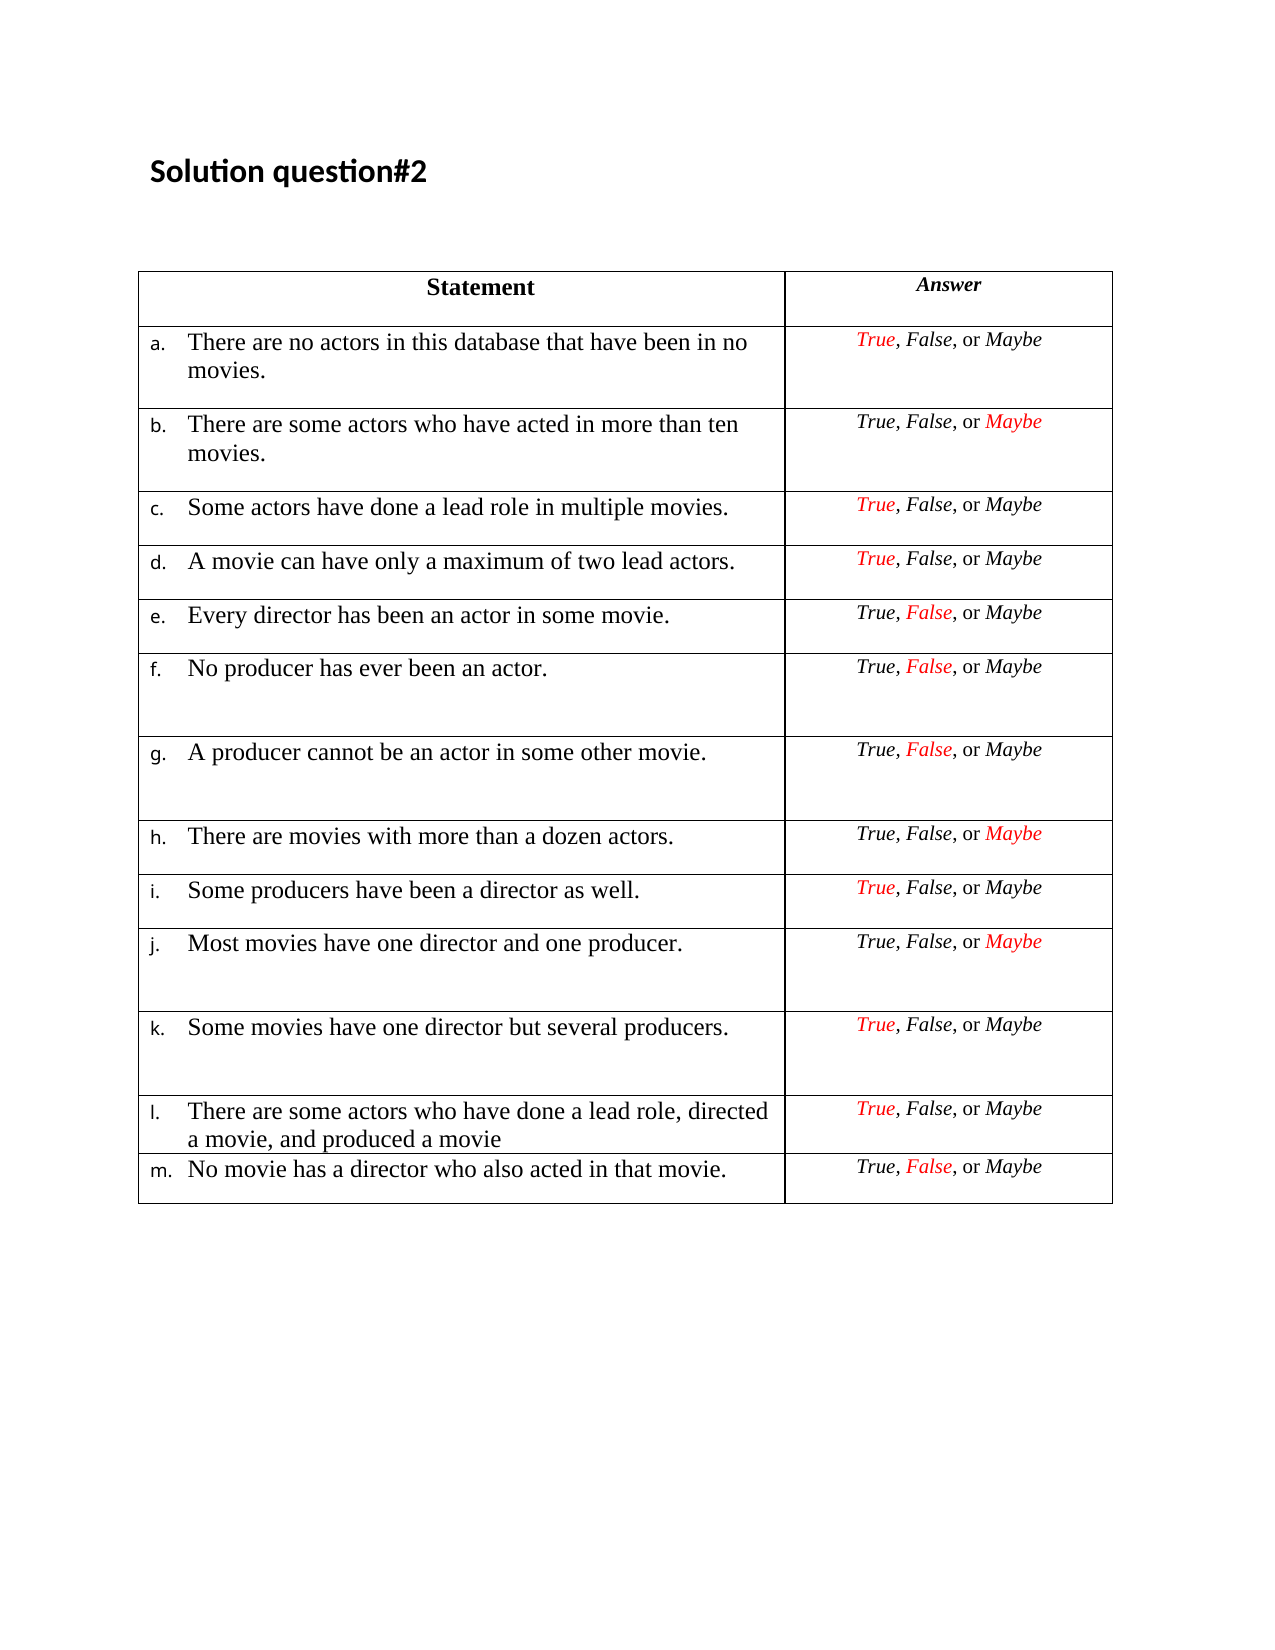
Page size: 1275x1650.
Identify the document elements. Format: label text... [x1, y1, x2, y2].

table_cell True, False, or Maybe [786, 737, 1112, 820]
table_cell There are movies with more than a dozen actors. [139, 821, 784, 874]
text Solution question#2 [150, 150, 1125, 191]
table_cell True, False, or Maybe [786, 821, 1112, 874]
table_cell Every director has been an actor in some movie. [139, 600, 784, 652]
table_header Answer [786, 272, 1112, 326]
table_cell Some movies have one director but several producers. [139, 1012, 784, 1095]
table_cell No movie has a director who also acted in that movie. [139, 1154, 784, 1202]
table_cell True, False, or Maybe [786, 929, 1112, 1011]
table_cell There are no actors in this database that have been in no movies. [139, 327, 784, 408]
table_cell True, False, or Maybe [786, 1012, 1112, 1095]
table_cell No producer has ever been an actor. [139, 654, 784, 736]
table_cell True, False, or Maybe [786, 409, 1112, 491]
table_cell Some actors have done a lead role in multiple movies. [139, 492, 784, 545]
table_cell True, False, or Maybe [786, 546, 1112, 599]
table_cell Some producers have been a director as well. [139, 875, 784, 927]
table_cell There are some actors who have acted in more than ten movies. [139, 409, 784, 491]
table_cell A producer cannot be an actor in some other movie. [139, 737, 784, 820]
table_cell A movie can have only a maximum of two lead actors. [139, 546, 784, 599]
table_cell True, False, or Maybe [786, 875, 1112, 927]
table_cell True, False, or Maybe [786, 600, 1112, 652]
table_cell True, False, or Maybe [786, 1096, 1112, 1153]
table_cell True, False, or Maybe [786, 327, 1112, 408]
table_header Statement [139, 272, 784, 326]
table_cell There are some actors who have done a lead role, directed a movie, and produced a movie [139, 1096, 784, 1153]
table_cell True, False, or Maybe [786, 1154, 1112, 1202]
table_cell True, False, or Maybe [786, 492, 1112, 545]
table_cell Most movies have one director and one producer. [139, 929, 784, 1011]
table_cell True, False, or Maybe [786, 654, 1112, 736]
